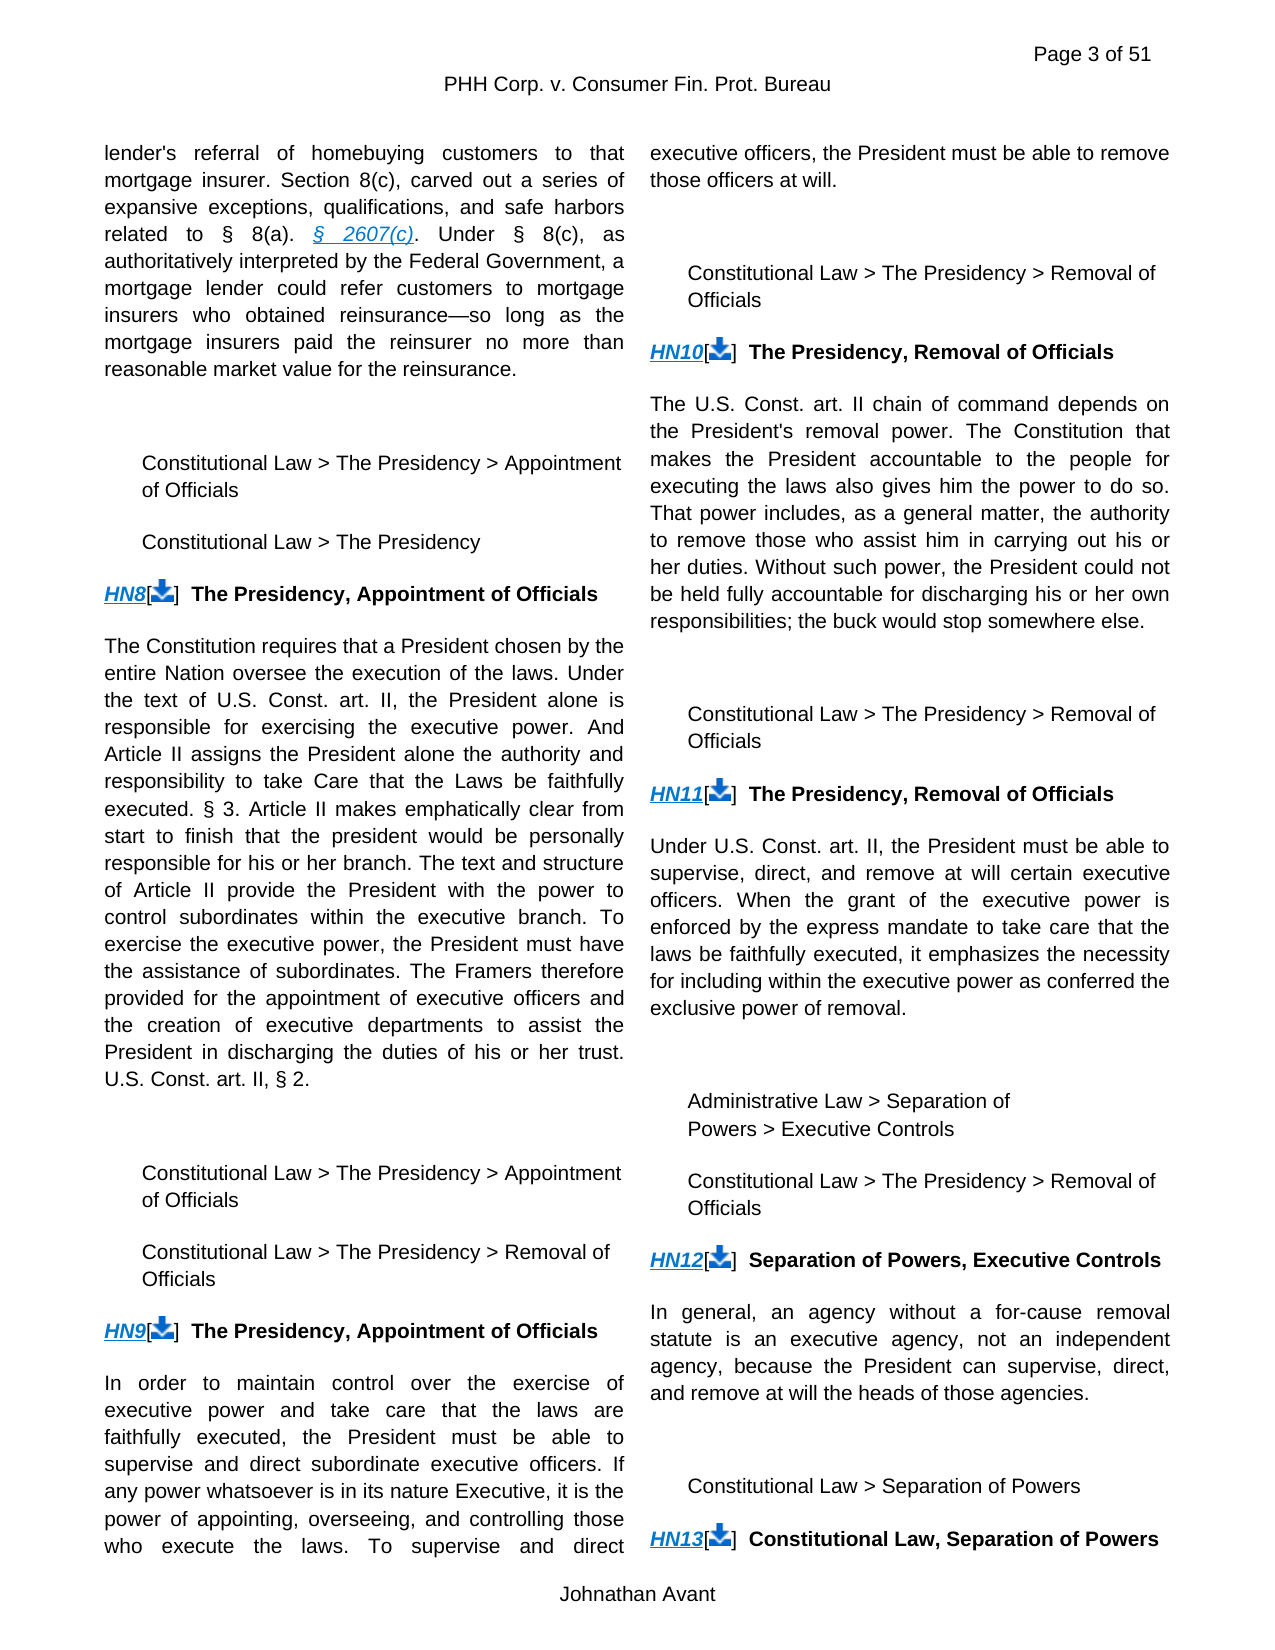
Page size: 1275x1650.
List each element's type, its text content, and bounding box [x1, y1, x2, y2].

text Administrative Law > Separation of Powers > Executive Controls [687, 1086, 1171, 1140]
picture [151, 579, 174, 602]
text The U.S. Const. art. II chain of command depends on the President's removal power. The Constitution that makes the President accountable to the people for executing the laws also gives him the power to do so. That power includes, as a general matter, the authority to remove those who assist him in carrying out his or her duties. Without such power, the President could not be held fully accountable for discharging his or her own responsibilities; the buck would stop somewhere else. [650, 389, 1171, 633]
text Under U.S. Const. art. II, the President must be able to supervise, direct, and remove at will certain executive officers. When the grant of the executive power is enforced by the express mandate to take care that the laws be faithfully executed, it emphasizes the necessity for including within the executive power as conferred the exclusive power of removal. [650, 830, 1171, 1020]
text In order to maintain control over the exercise of executive power and take care that the laws are faithfully executed, the President must be able to supervise and direct subordinate executive officers. If any power whatsoever is in its nature Executive, it is the power of appointing, overseeing, and controlling those who execute the laws. To supervise and direct executive officers, the President must be able to remove those officers at will. [104, 1368, 625, 1557]
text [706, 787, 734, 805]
text Constitutional Law > The Presidency [142, 527, 625, 554]
text Constitutional Law > The Presidency > Removal of Officials [687, 258, 1171, 312]
text Constitutional Law > The Presidency > Removal of Officials [687, 1165, 1171, 1219]
text HN10[] The Presidency, Removal of Officials [650, 337, 1171, 364]
picture [151, 1316, 174, 1339]
text HN12[] Separation of Powers, Executive Controls [650, 1244, 1171, 1272]
text HN11[] The Presidency, Removal of Officials [731, 778, 1171, 805]
text The Constitution requires that a President chosen by the entire Nation oversee the execution of the laws. Under the text of U.S. Const. art. II, the President alone is responsible for exercising the executive power. And Article II assigns the President alone the authority and responsibility to take Care that the Laws be faithfully executed. § 3. Article II makes emphatically clear from start to finish that the president would be personally responsible for his or her branch. The text and structure of Article II provide the President with the power to control subordinates within the executive branch. To exercise the executive power, the President must have the assistance of subordinates. The Framers therefore provided for the appointment of executive officers and the creation of executive departments to assist the President in discharging the duties of his or her trust. U.S. Const. art. II, § 2. [104, 631, 625, 1091]
text Constitutional Law > The Presidency > Removal of Officials [142, 1237, 625, 1291]
text In order to maintain control over the exercise of executive power and take care that the laws are faithfully executed, the President must be able to supervise and direct subordinate executive officers. If any power whatsoever is in its nature Executive, it is the power of appointing, overseeing, and controlling those who execute the laws. To supervise and direct executive officers, the President must be able to remove those officers at will. [650, 137, 1171, 192]
text Constitutional Law > The Presidency > Removal of Officials [687, 699, 1171, 753]
text HN9[] The Presidency, Appointment of Officials [104, 1316, 625, 1343]
text In general, an agency without a for-cause removal statute is an executive agency, not an independent agency, because the President can supervise, direct, and remove at will the heads of those agencies. [650, 1297, 1171, 1405]
text Constitutional Law > Separation of Powers [687, 1471, 1171, 1498]
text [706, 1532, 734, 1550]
text HN13[] Constitutional Law, Separation of Powers [731, 1523, 1171, 1550]
picture [709, 1245, 731, 1268]
picture [709, 778, 731, 801]
picture [709, 1523, 731, 1546]
text Constitutional Law > The Presidency > Appointment of Officials [142, 1157, 625, 1212]
picture [709, 337, 731, 360]
text HN8[] The Presidency, Appointment of Officials [104, 579, 625, 606]
text Constitutional Law > The Presidency > Appointment of Officials [142, 447, 625, 502]
